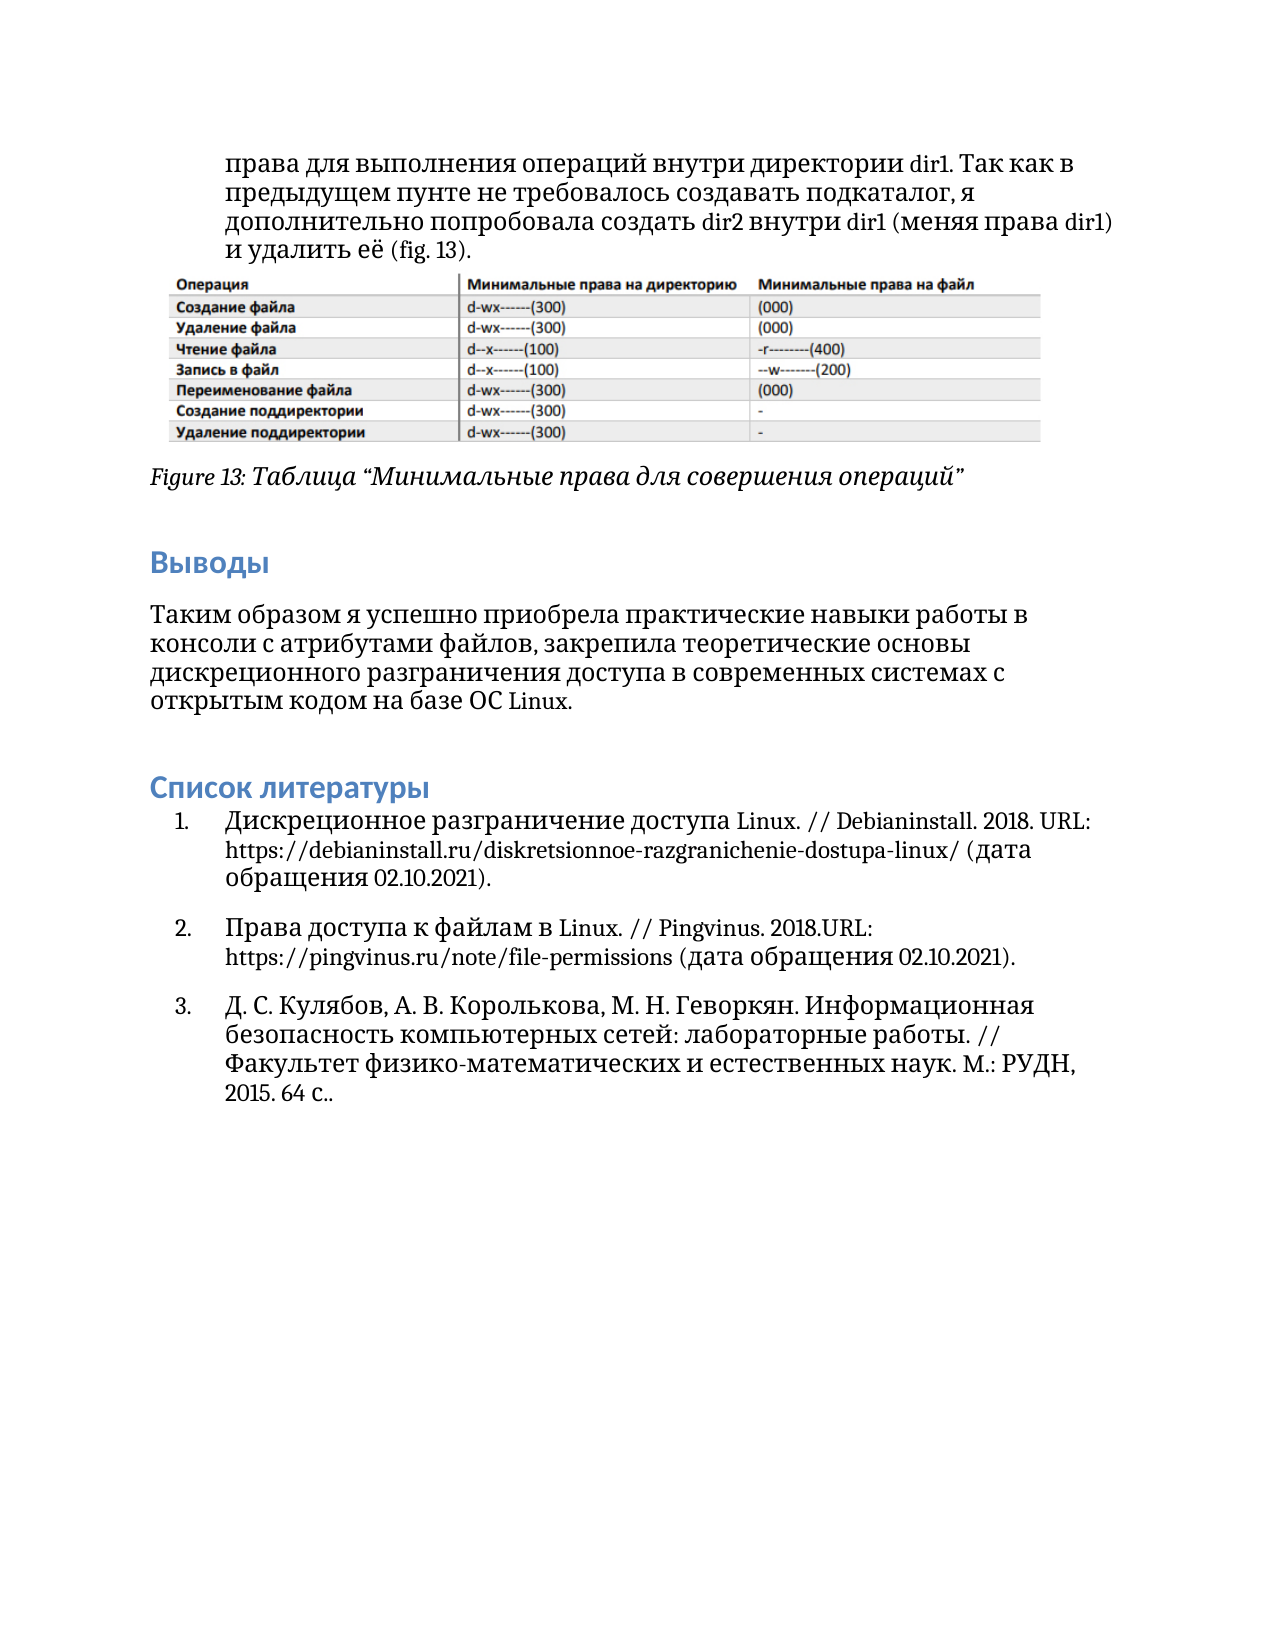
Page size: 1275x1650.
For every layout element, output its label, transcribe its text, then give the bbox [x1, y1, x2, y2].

list Д. С. Кулябов, А. В. Королькова, М. Н. Геворкян. Информационная безопасность компьютерных сетей: лабораторные работы. // Факультет физико-математических и естественных наук. M.: РУДН, 2015. 64 с.. [175, 992, 1125, 1107]
text Figure 13: Таблица “Минимальные права для совершения операций” [150, 463, 1125, 492]
text Таким образом я успешно приобрела практические навыки работы в консоли с атрибутами файлов, закрепила теоретические основы дискреционного разграничения доступа в современных системах с открытым кодом на базе ОС Linux. [150, 601, 1125, 716]
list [175, 150, 1125, 265]
subtitle Список литературы [150, 766, 1125, 807]
picture [168, 268, 1044, 442]
list Права доступа к файлам в Linux. // Pingvinus. 2018.URL: https://pingvinus.ru/note/file-permissions (дата обращения 02.10.2021). [175, 914, 1125, 971]
list Дискреционное разграничение доступа Linux. // Debianinstall. 2018. URL: https://debianinstall.ru/diskretsionnoe-razgranichenie-dostupa-linux/ (дата обращения 02.10.2021). [175, 807, 1125, 893]
subtitle Выводы [150, 542, 1125, 582]
